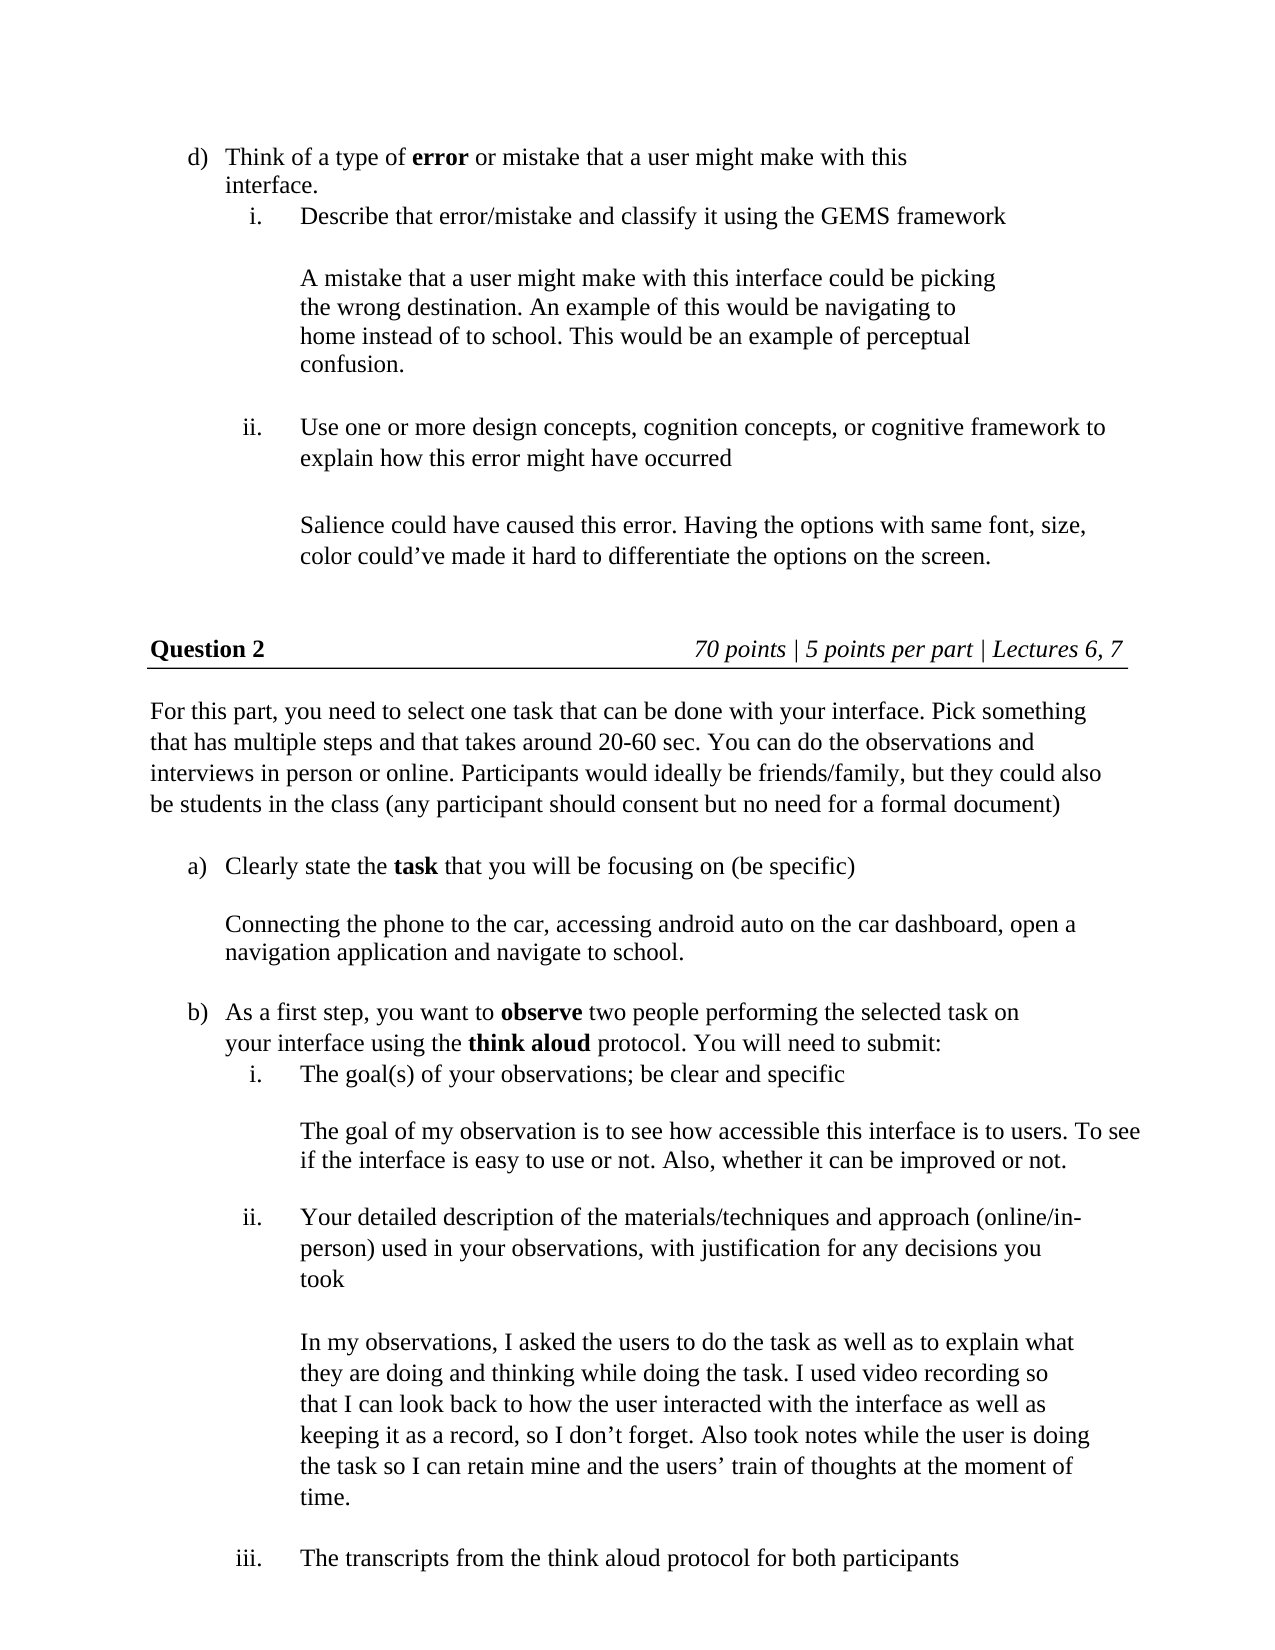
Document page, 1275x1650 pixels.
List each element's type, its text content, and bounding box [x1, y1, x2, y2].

list Think of a type of error or mistake that a user might make with this interface. [187, 142, 1007, 199]
text In my observations, I asked the users to do the task as well as to explain what they are doing and thinking while doing the task. I used video recording so that I can look back to how the user interacted with the interface as well as keeping it as a record, so I don’t forget. Also took notes while the user is doing the task so I can retain mine and the users’ train of thoughts at the moment of time. [300, 1327, 1092, 1511]
list As a first step, you want to observe two people performing the selected task on your interface using the think aloud protocol. You will need to submit: [187, 997, 1071, 1057]
text The goal of my observation is to see how accessible this interface is to users. To see if the interface is easy to use or not. Also, whether it can be improved or not. [300, 1117, 1148, 1174]
text Connecting the phone to the car, accessing android auto on the car dashboard, open a navigation application and navigate to school. [225, 909, 1148, 966]
text Question 2 70 points | 5 points per part | Lectures 6, 7 [150, 634, 1148, 663]
text Salience could have caused this error. Having the options with same font, size, color could’ve made it hard to differentiate the options on the screen. [300, 510, 1106, 569]
list Use one or more design concepts, cognition concepts, or cognitive framework to explain how this error might have occurred [242, 412, 1106, 471]
list The goal(s) of your observations; be clear and specific [249, 1059, 1148, 1088]
list A mistake that a user might make with this interface could be picking the wrong destination. An example of this would be navigating to home instead of to school. This would be an example of perceptual confusion. [300, 263, 1007, 378]
list Describe that error/mistake and classify it using the GEMS framework [249, 201, 1007, 230]
list Clearly state the task that you will be focusing on (be specific) [187, 851, 1148, 880]
list Your detailed description of the materials/techniques and approach (online/in- person) used in your observations, with justification for any decisions you took [242, 1202, 1092, 1293]
text For this part, you need to select one task that can be done with your interface. Pick something that has multiple steps and that takes around 20-60 sec. You can do the observations and interviews in person or online. Participants would ideally be friends/family, but they could also be students in the class (any participant should consent but no need for a formal document) [150, 696, 1104, 818]
list The transcripts from the think aloud protocol for both participants [235, 1544, 1148, 1572]
